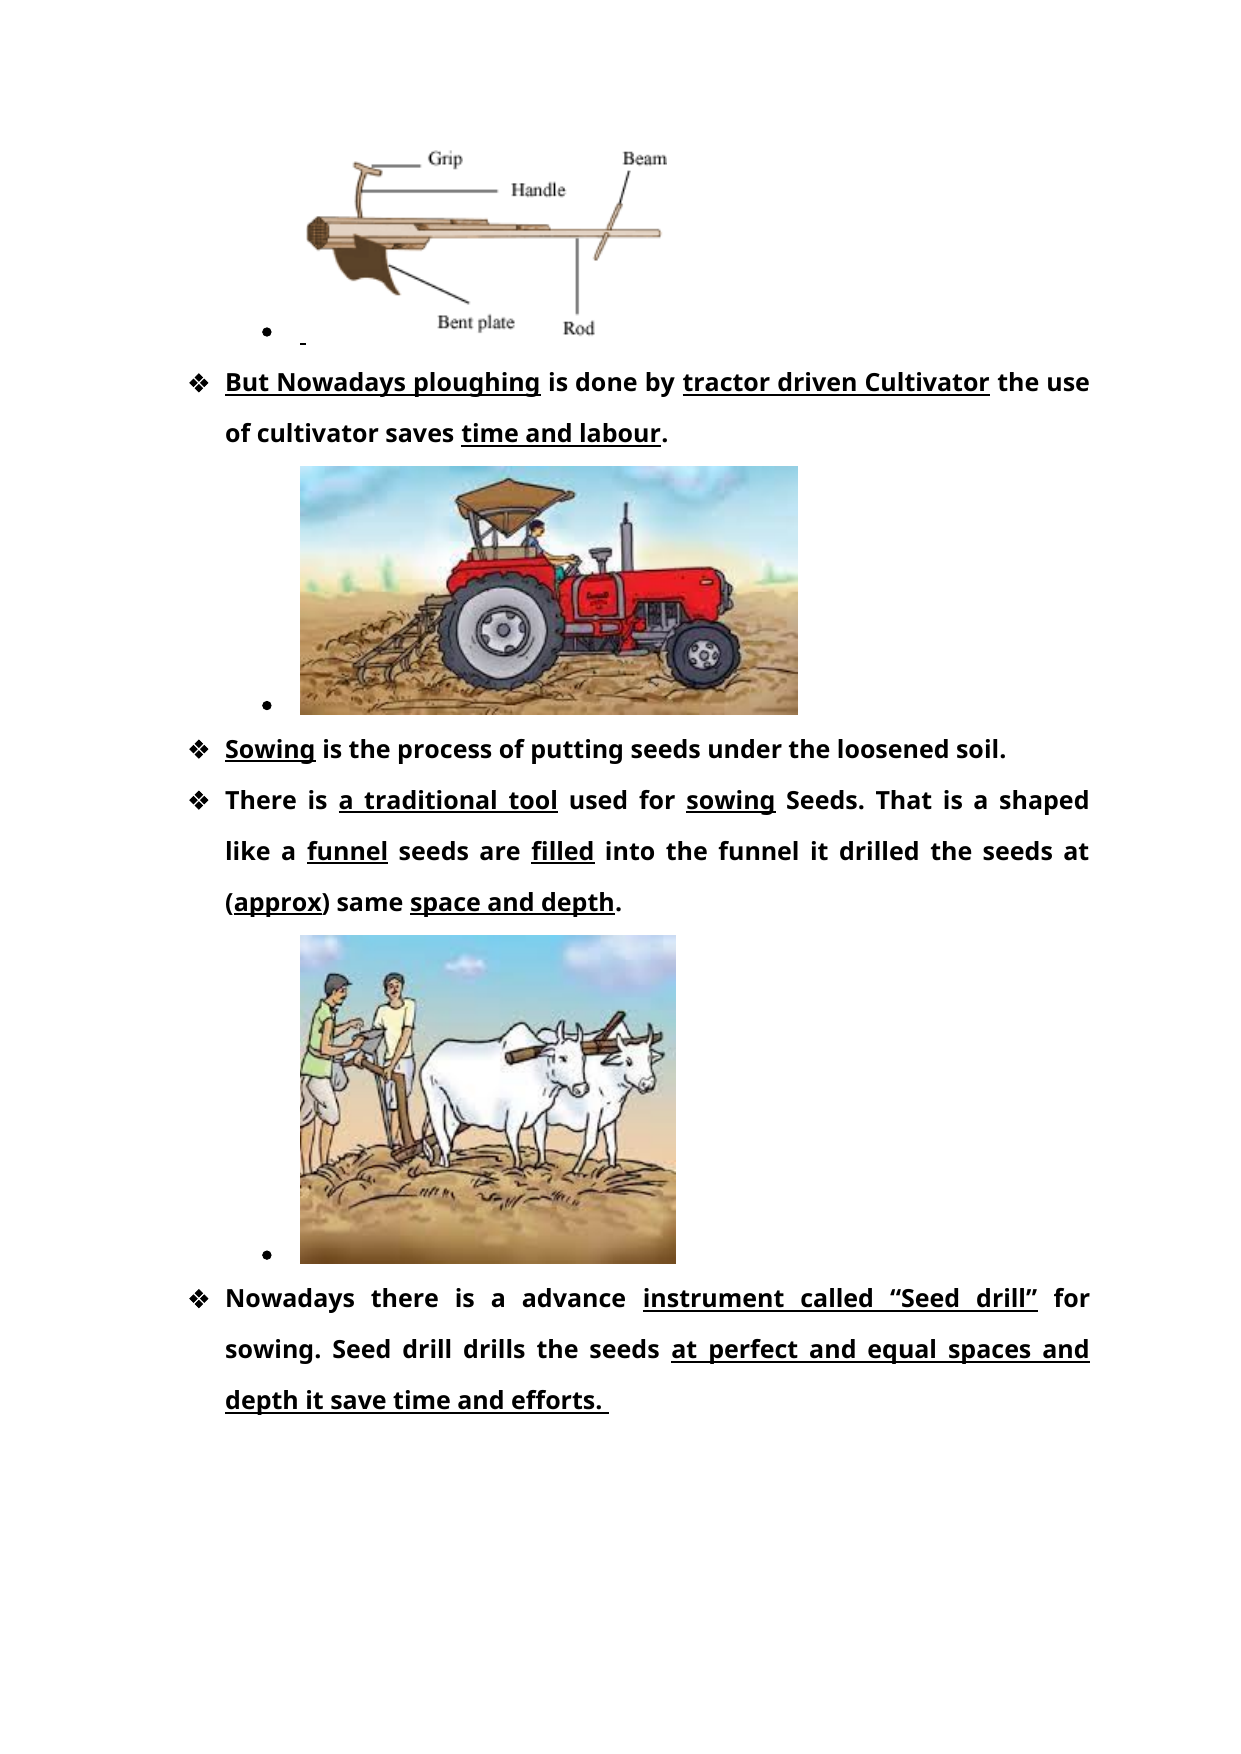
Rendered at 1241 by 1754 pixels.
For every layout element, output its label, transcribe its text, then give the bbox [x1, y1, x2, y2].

picture [306, 149, 667, 341]
list Nowadays there is a advance instrument called “Seed drill” for sowing. Seed drill drills the seeds at perfect and equal spaces and depth it save time and efforts. [187, 1281, 1090, 1417]
picture [300, 935, 676, 1264]
list There is a traditional tool used for sowing Seeds. That is a shaped like a funnel seeds are filled into the funnel it drilled the seeds at (approx) same space and depth. [187, 782, 1090, 918]
list Sowing is the process of putting seeds under the loosened soil. [187, 731, 1090, 765]
picture [300, 466, 798, 715]
list But Nowadays ploughing is done by tractor driven Cultivator the use of cultivator saves time and labour. [187, 365, 1090, 450]
